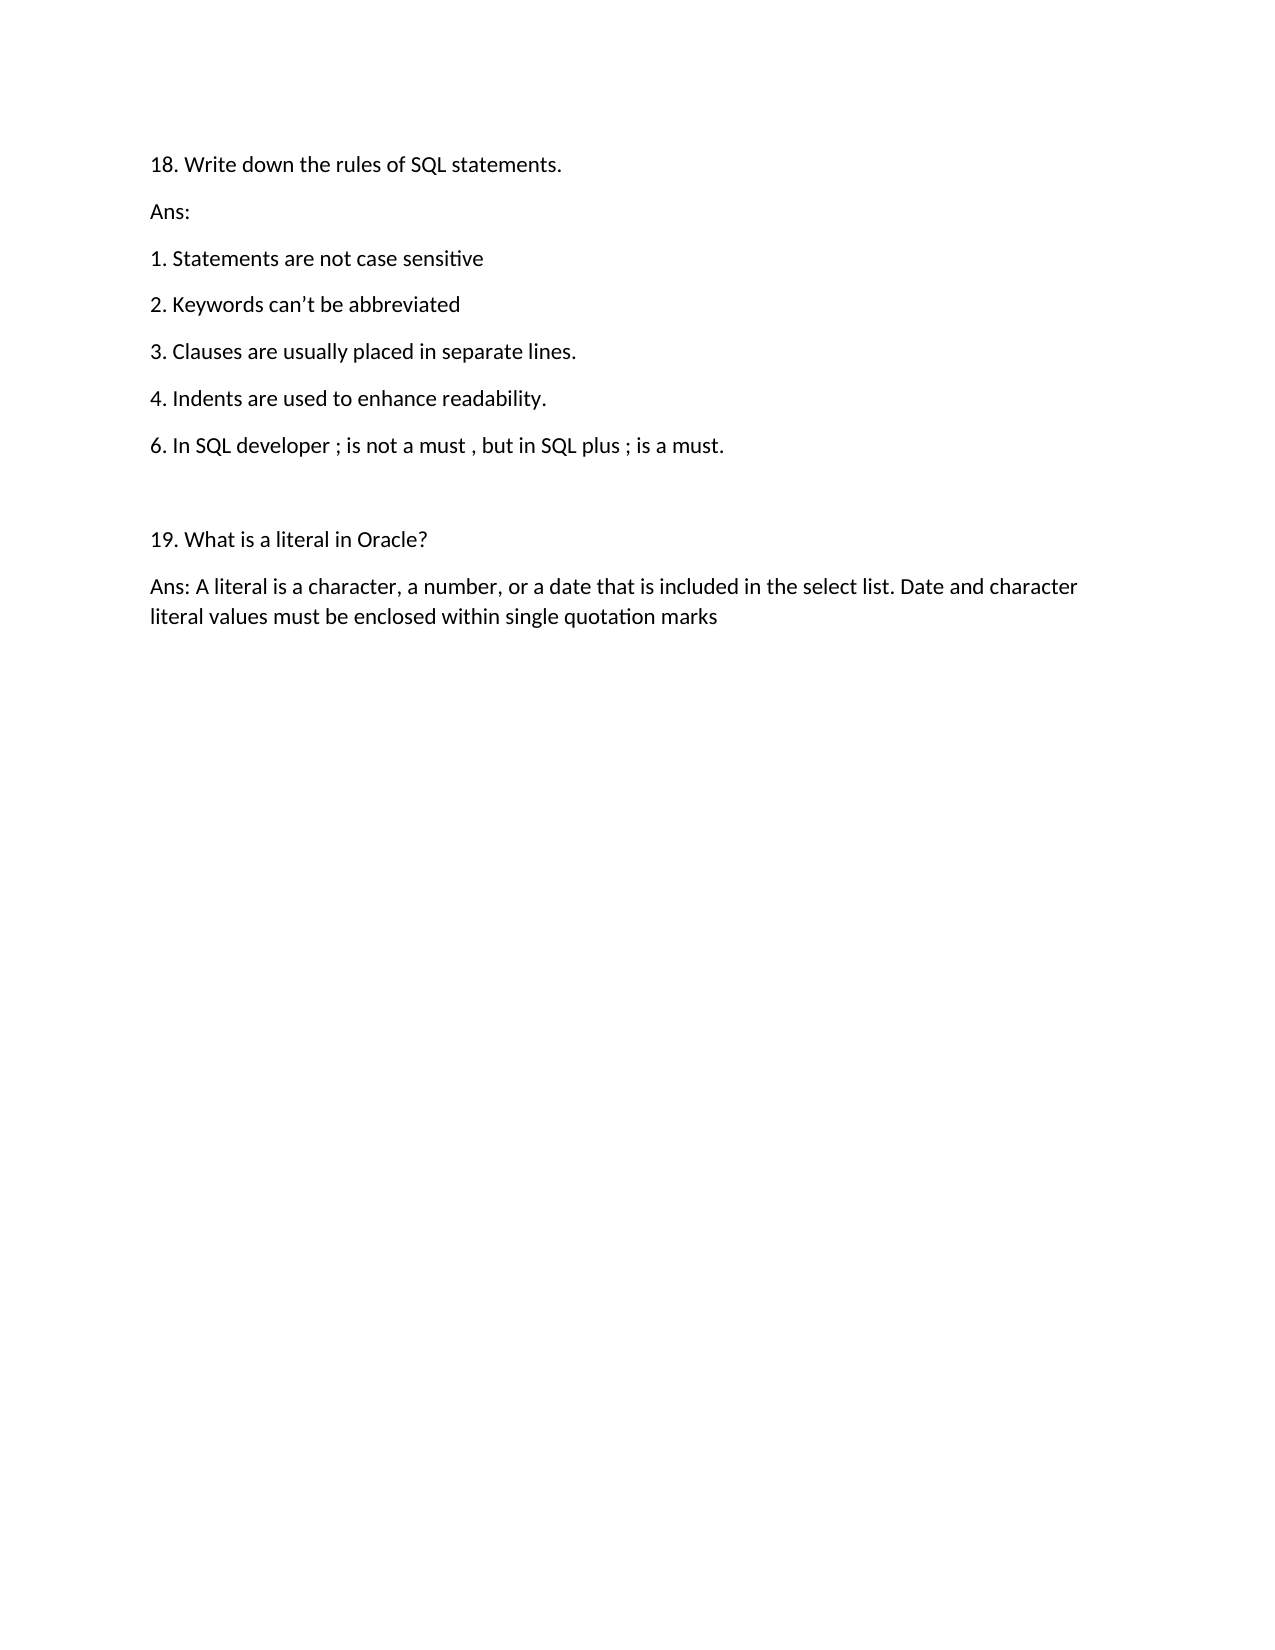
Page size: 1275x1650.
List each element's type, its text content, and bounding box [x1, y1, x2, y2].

text Ans: A literal is a character, a number, or a date that is included in the select list. Date and character literal values must be enclosed within single quotation marks [150, 572, 1125, 630]
text 2. Keywords can’t be abbreviated [150, 291, 1125, 319]
text 4. Indents are used to enhance readability. [150, 384, 1125, 412]
text Ans: [150, 197, 1125, 225]
text 6. In SQL developer ; is not a must , but in SQL plus ; is a must. [150, 431, 1125, 459]
text 1. Statements are not case sensitive [150, 244, 1125, 272]
text 19. What is a literal in Oracle? [150, 525, 1125, 553]
text 18. Write down the rules of SQL statements. [150, 150, 1125, 178]
text 3. Clauses are usually placed in separate lines. [150, 337, 1125, 366]
